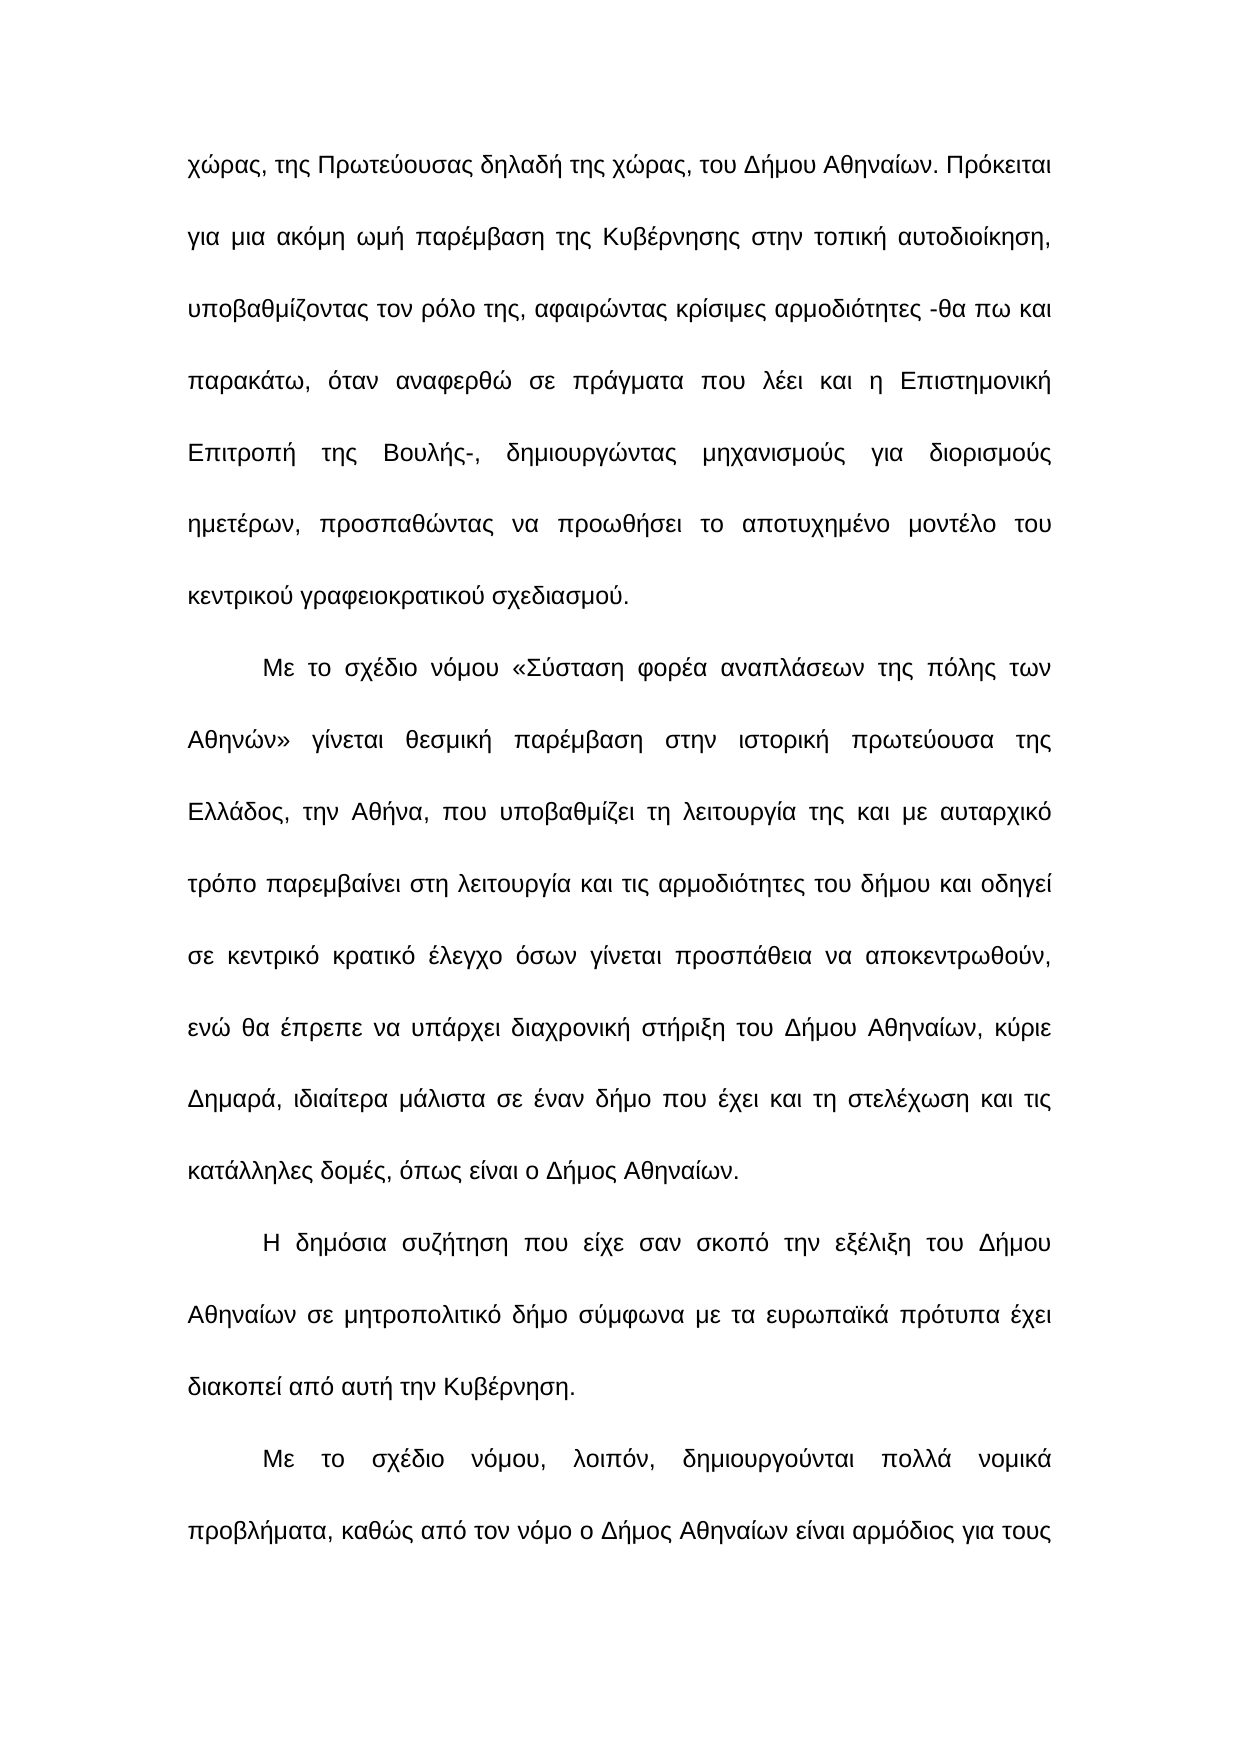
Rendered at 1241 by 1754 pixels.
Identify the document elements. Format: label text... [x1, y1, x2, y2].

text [187, 150, 1053, 610]
text Η δημόσια συζήτηση που είχε σαν σκοπό την εξέλιξη του Δήμου Αθηναίων σε μητροπολιτικό δήμο σύμφωνα με τα ευρωπαϊκά πρότυπα έχει διακοπεί από αυτή την Κυβέρνηση. [187, 1228, 1053, 1401]
text Με το σχέδιο νόμου «Σύσταση φορέα αναπλάσεων της πόλης των Αθηνών» γίνεται θεσμική παρέμβαση στην ιστορική πρωτεύουσα της Ελλάδος, την Αθήνα, που υποβαθμίζει τη λειτουργία της και με αυταρχικό τρόπο παρεμβαίνει στη λειτουργία και τις αρμοδιότητες του δήμου και οδηγεί σε κεντρικό κρατικό έλεγχο όσων γίνεται προσπάθεια να αποκεντρωθούν, ενώ θα έπρεπε να υπάρχει διαχρονική στήριξη του Δήμου Αθηναίων, κύριε Δημαρά, ιδιαίτερα μάλιστα σε έναν δήμο που έχει και τη στελέχωση και τις κατάλληλες δομές, όπως είναι ο Δήμος Αθηναίων. [187, 653, 1053, 1185]
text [187, 1444, 1053, 1544]
